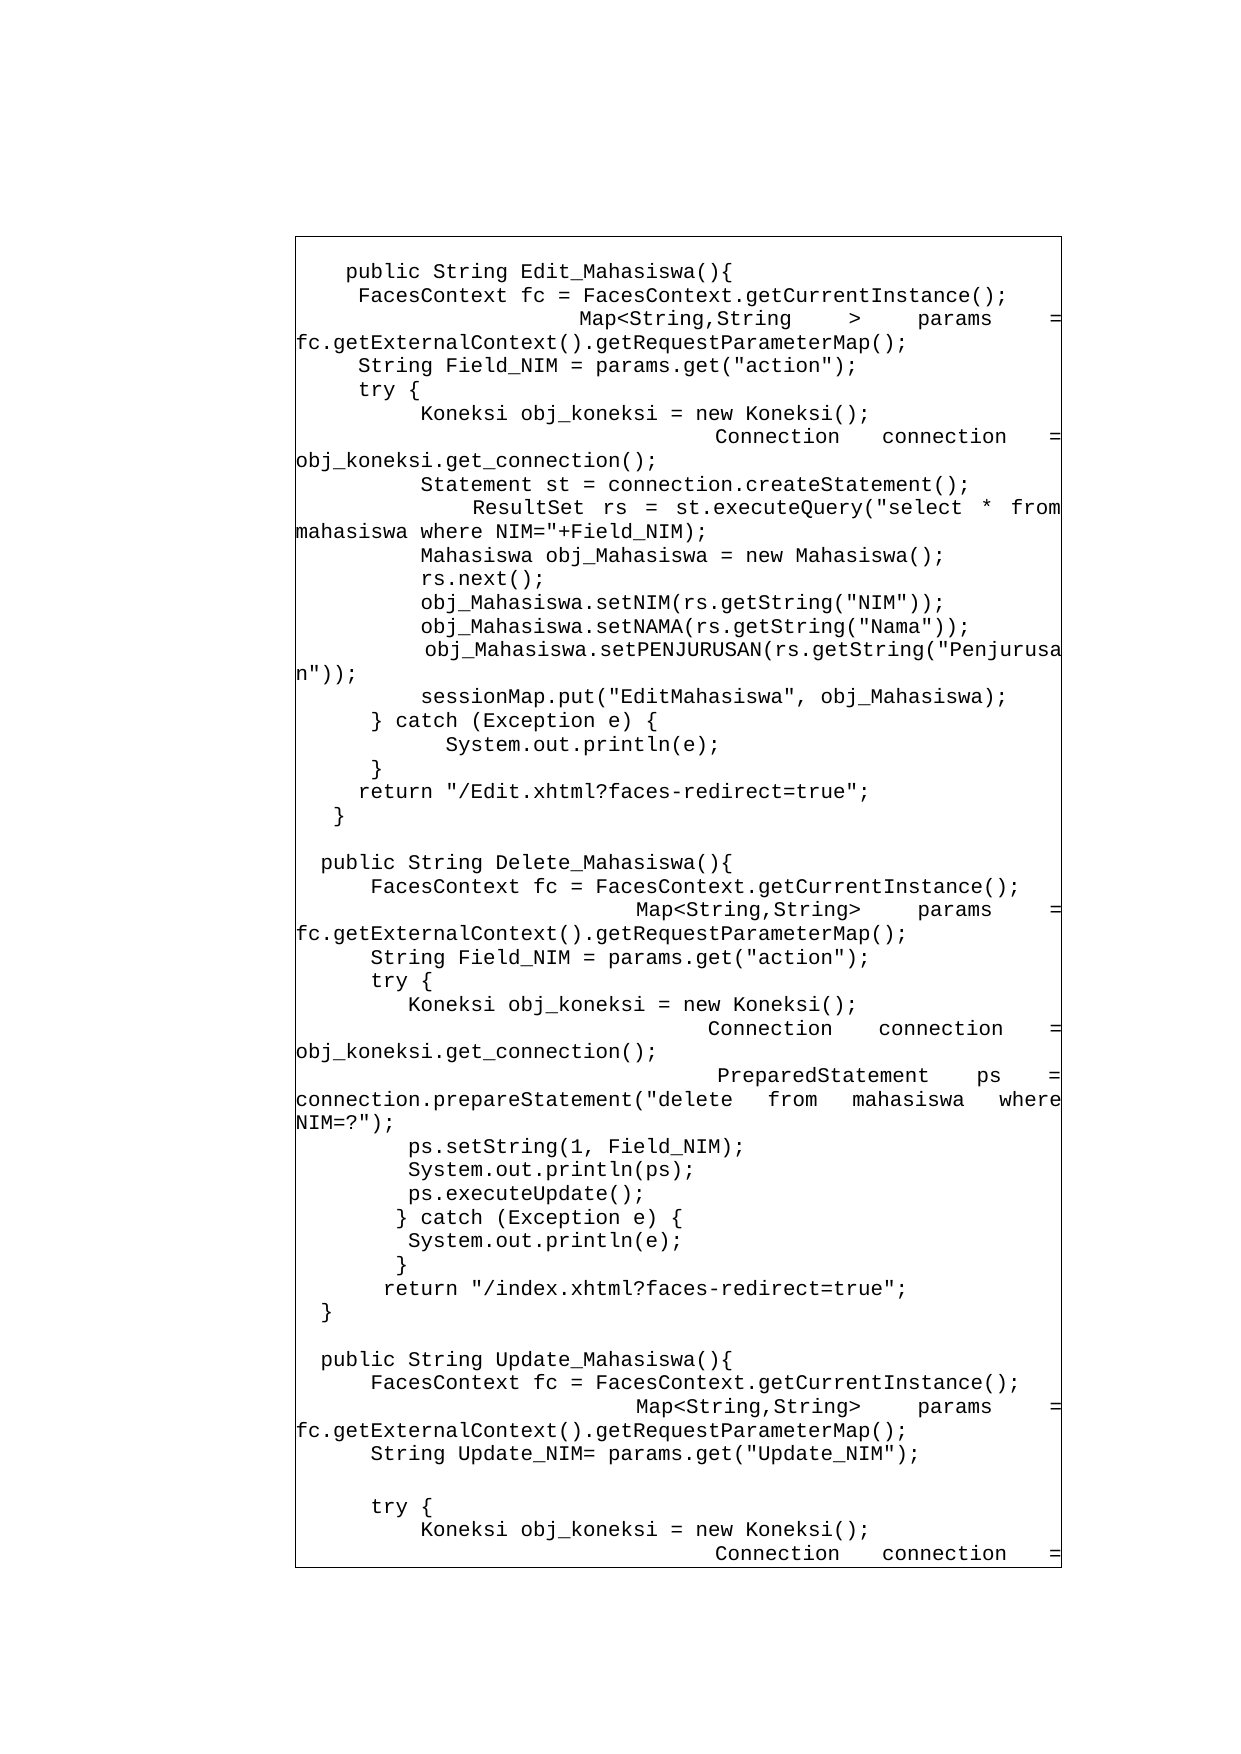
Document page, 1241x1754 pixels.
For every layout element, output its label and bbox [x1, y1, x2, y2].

table_header [296, 237, 1061, 1567]
